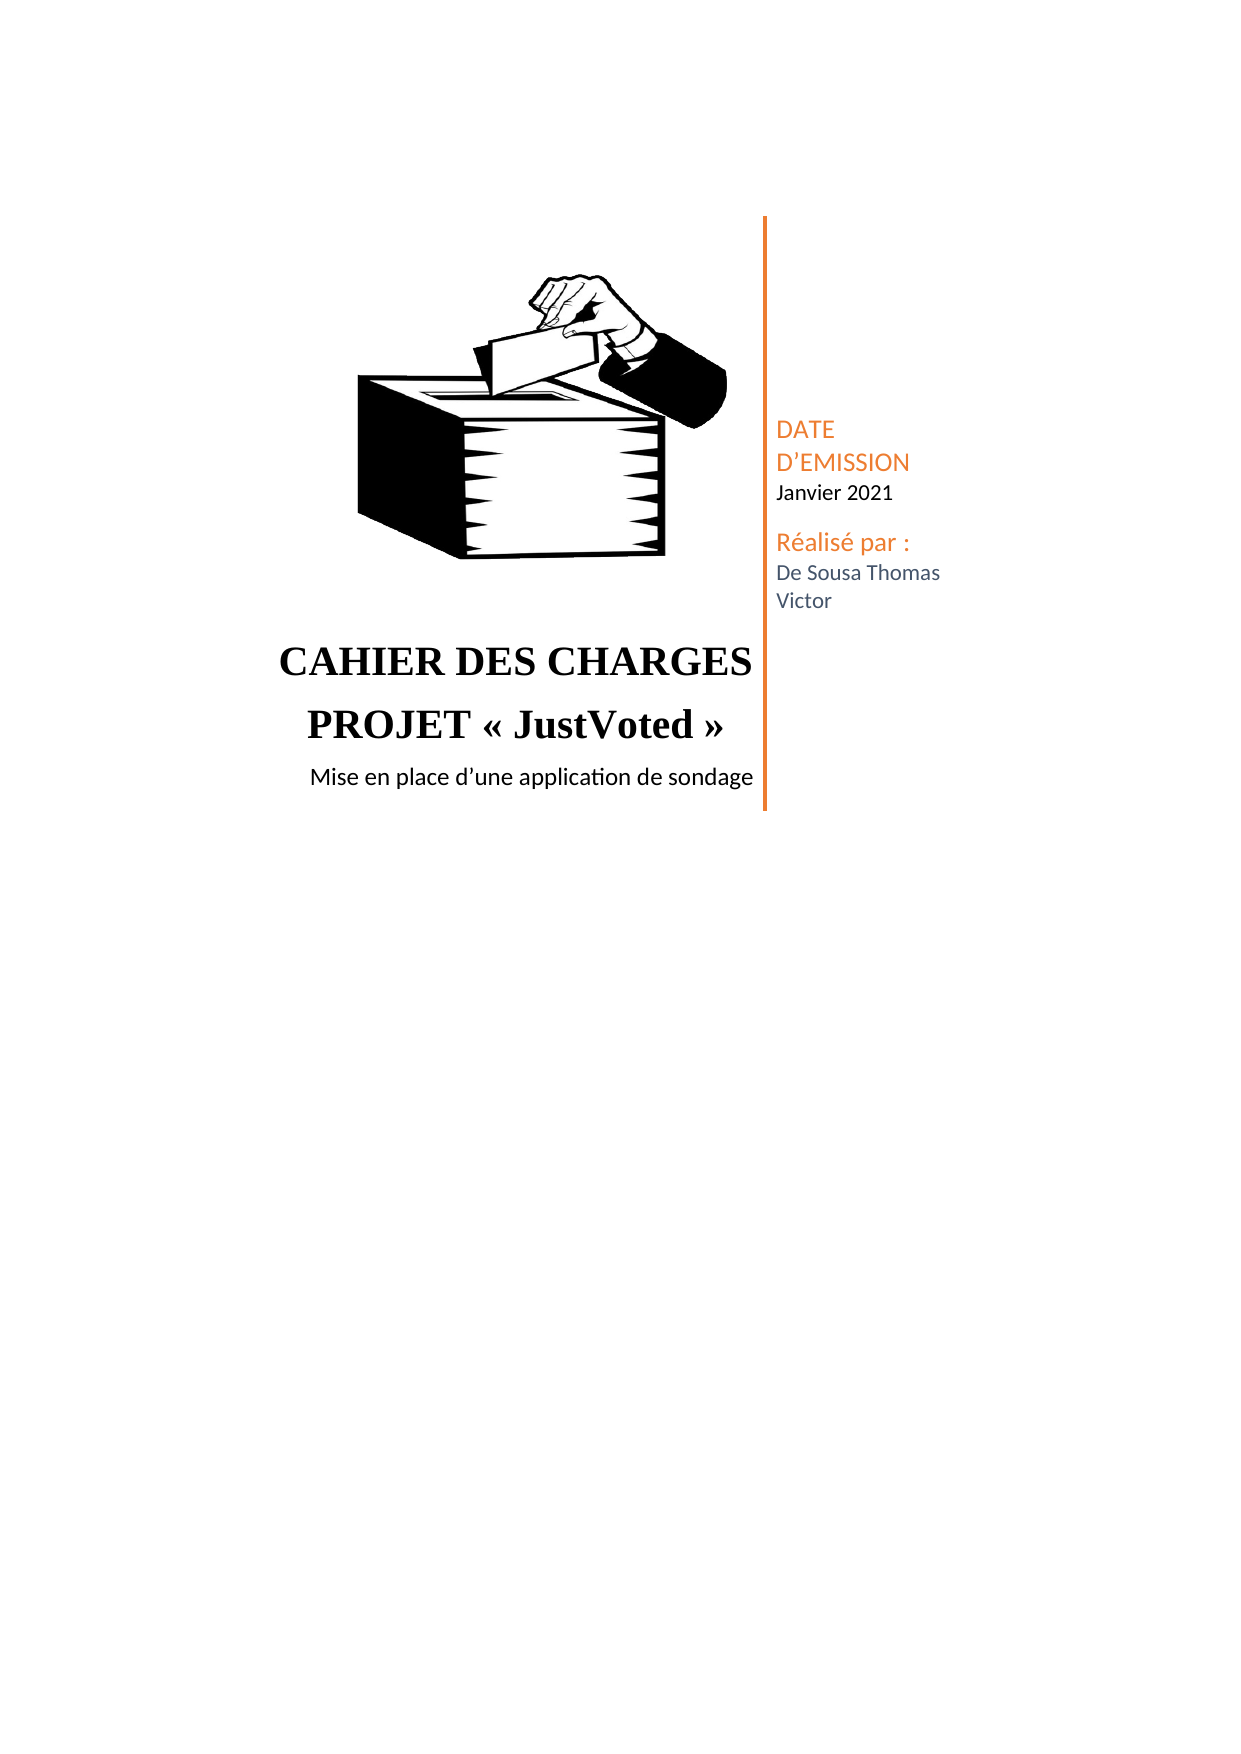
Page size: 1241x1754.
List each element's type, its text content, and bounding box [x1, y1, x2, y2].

picture [330, 216, 754, 618]
table_header CAHIER DES CHARGES PROJET « JustVoted » Mise en place d’une application de sondage [266, 216, 763, 811]
table_header DATE D’EMISSION Janvier 2021 Réalisé par : De Sousa Thomas Victor [767, 216, 974, 811]
